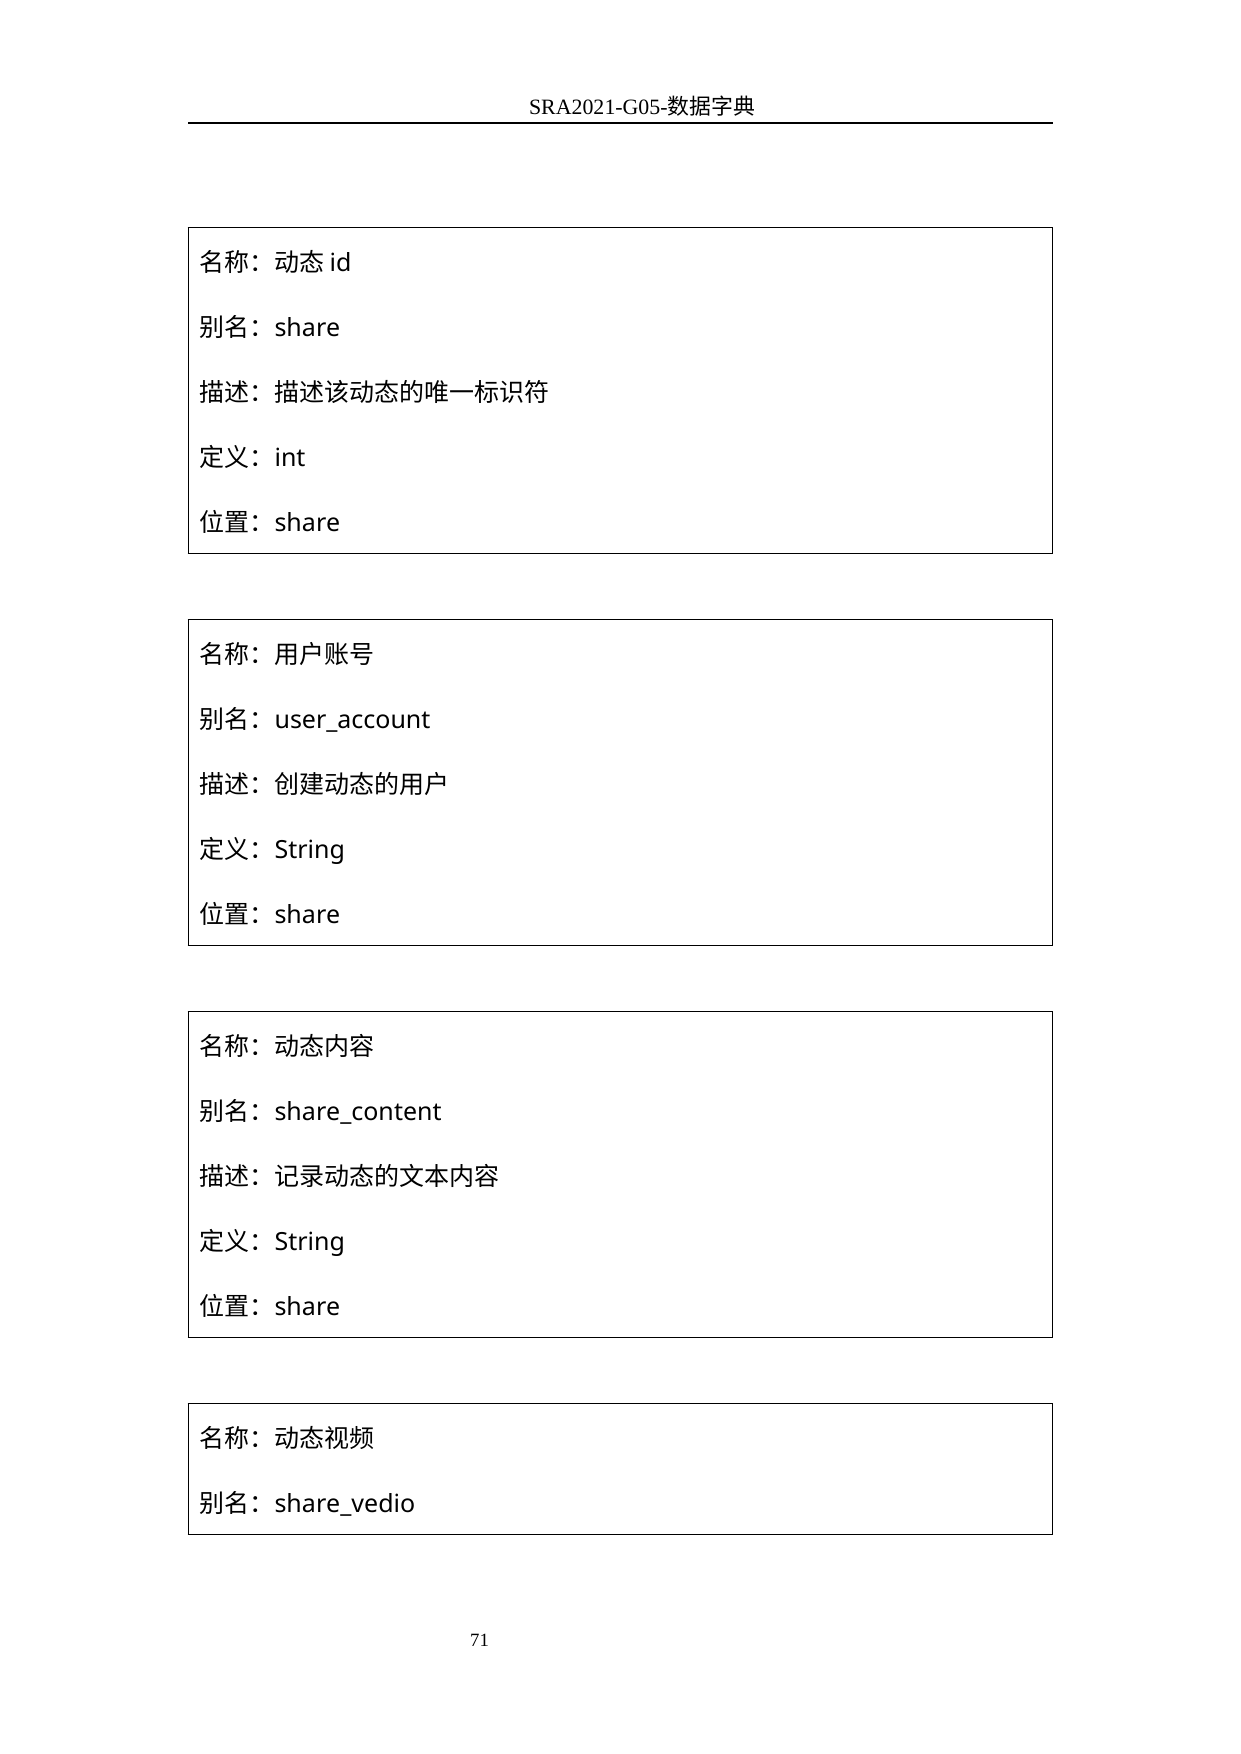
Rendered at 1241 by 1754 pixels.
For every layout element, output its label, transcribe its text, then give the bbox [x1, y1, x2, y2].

table_header 名称：动态内容 别名：share_content 描述：记录动态的文本内容 定义：String 位置：share [189, 1012, 1052, 1337]
table_header 名称：用户账号 别名：user_account 描述：创建动态的用户 定义：String 位置：share [189, 620, 1052, 945]
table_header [189, 1404, 1052, 1534]
table_header 名称：动态id 别名：share 描述：描述该动态的唯一标识符 定义：int 位置：share [189, 228, 1052, 553]
